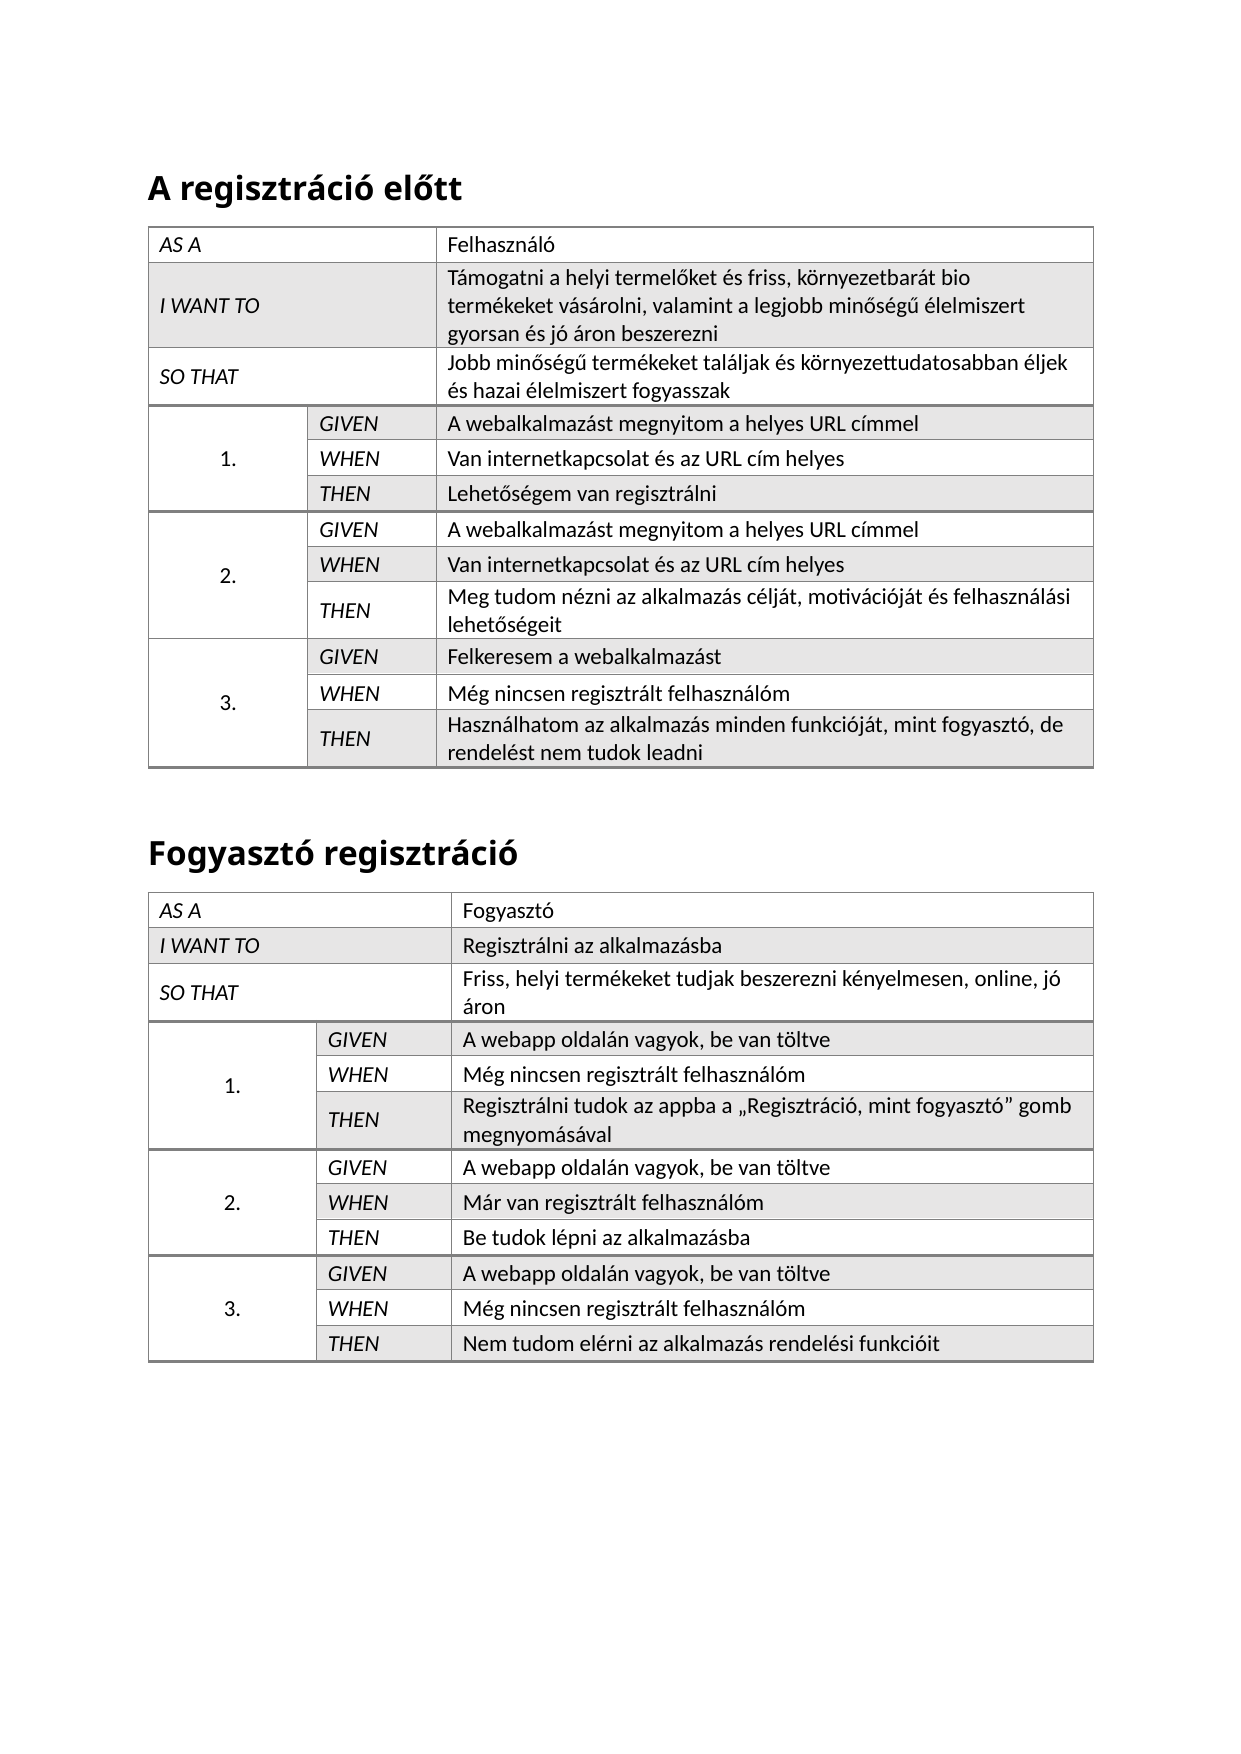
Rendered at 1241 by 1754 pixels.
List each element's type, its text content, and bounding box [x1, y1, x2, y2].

table_cell Még nincsen regisztrált felhasználóm [452, 1290, 1093, 1325]
table_cell 1. [149, 407, 307, 510]
table_cell THEN [308, 476, 436, 510]
table_cell Be tudok lépni az alkalmazásba [452, 1220, 1093, 1254]
table_cell WHEN [308, 547, 436, 581]
table_cell GIVEN [308, 407, 436, 439]
table_cell Meg tudom nézni az alkalmazás célját, motivációját és felhasználási lehetőségeit [437, 582, 1093, 638]
table_cell WHEN [317, 1184, 451, 1218]
table_cell Van internetkapcsolat és az URL cím helyes [437, 440, 1093, 475]
table_cell A webapp oldalán vagyok, be van töltve [452, 1151, 1093, 1183]
table_cell GIVEN [317, 1151, 451, 1183]
table_cell Használhatom az alkalmazás minden funkcióját, mint fogyasztó, de rendelést nem tudok leadni [437, 710, 1093, 766]
table_cell THEN [308, 710, 436, 766]
subtitle A regisztráció előtt [148, 164, 1093, 210]
table_cell A webalkalmazást megnyitom a helyes URL címmel [437, 407, 1093, 439]
table_cell 3. [149, 1257, 316, 1360]
table_header Fogyasztó [452, 893, 1093, 927]
table_cell 2. [149, 513, 307, 638]
table_cell A webalkalmazást megnyitom a helyes URL címmel [437, 513, 1093, 546]
table_cell WHEN [317, 1056, 451, 1091]
table_cell Már van regisztrált felhasználóm [452, 1184, 1093, 1218]
table_cell WHEN [308, 440, 436, 475]
table_cell Nem tudom elérni az alkalmazás rendelési funkcióit [452, 1326, 1093, 1360]
table_cell Regisztrálni az alkalmazásba [452, 928, 1093, 963]
table_cell I WANT TO [149, 263, 436, 347]
table_cell 1. [149, 1023, 316, 1148]
table_cell Felkeresem a webalkalmazást [437, 639, 1093, 673]
table_cell Még nincsen regisztrált felhasználóm [452, 1056, 1093, 1091]
table_cell WHEN [308, 675, 436, 709]
table_cell A webapp oldalán vagyok, be van töltve [452, 1023, 1093, 1055]
table_cell Még nincsen regisztrált felhasználóm [437, 675, 1093, 709]
table_cell Lehetőségem van regisztrálni [437, 476, 1093, 510]
table_cell THEN [317, 1092, 451, 1148]
table_cell WHEN [317, 1290, 451, 1325]
table_cell 2. [149, 1151, 316, 1254]
subtitle Fogyasztó regisztráció [148, 830, 1093, 875]
table_cell Van internetkapcsolat és az URL cím helyes [437, 547, 1093, 581]
table_cell GIVEN [317, 1257, 451, 1289]
table_cell 3. [149, 639, 307, 766]
table_header AS A [149, 893, 451, 927]
table_cell I WANT TO [149, 928, 451, 963]
table_header AS A [149, 228, 436, 262]
table_cell GIVEN [308, 639, 436, 673]
table_cell A webapp oldalán vagyok, be van töltve [452, 1257, 1093, 1289]
table_cell THEN [308, 582, 436, 638]
table_cell THEN [317, 1220, 451, 1254]
table_cell THEN [317, 1326, 451, 1360]
table_cell Jobb minőségű termékeket találjak és környezettudatosabban éljek és hazai élelmiszert fogyasszak [437, 348, 1093, 404]
table_cell SO THAT [149, 964, 451, 1020]
table_cell GIVEN [308, 513, 436, 546]
table_cell GIVEN [317, 1023, 451, 1055]
table_cell Regisztrálni tudok az appba a „Regisztráció, mint fogyasztó” gomb megnyomásával [452, 1092, 1093, 1148]
table_header Felhasználó [437, 228, 1093, 262]
table_cell Friss, helyi termékeket tudjak beszerezni kényelmesen, online, jó áron [452, 964, 1093, 1020]
table_cell Támogatni a helyi termelőket és friss, környezetbarát bio termékeket vásárolni, valamint a legjobb minőségű élelmiszert gyorsan és jó áron beszerezni [437, 263, 1093, 347]
table_cell SO THAT [149, 348, 436, 404]
